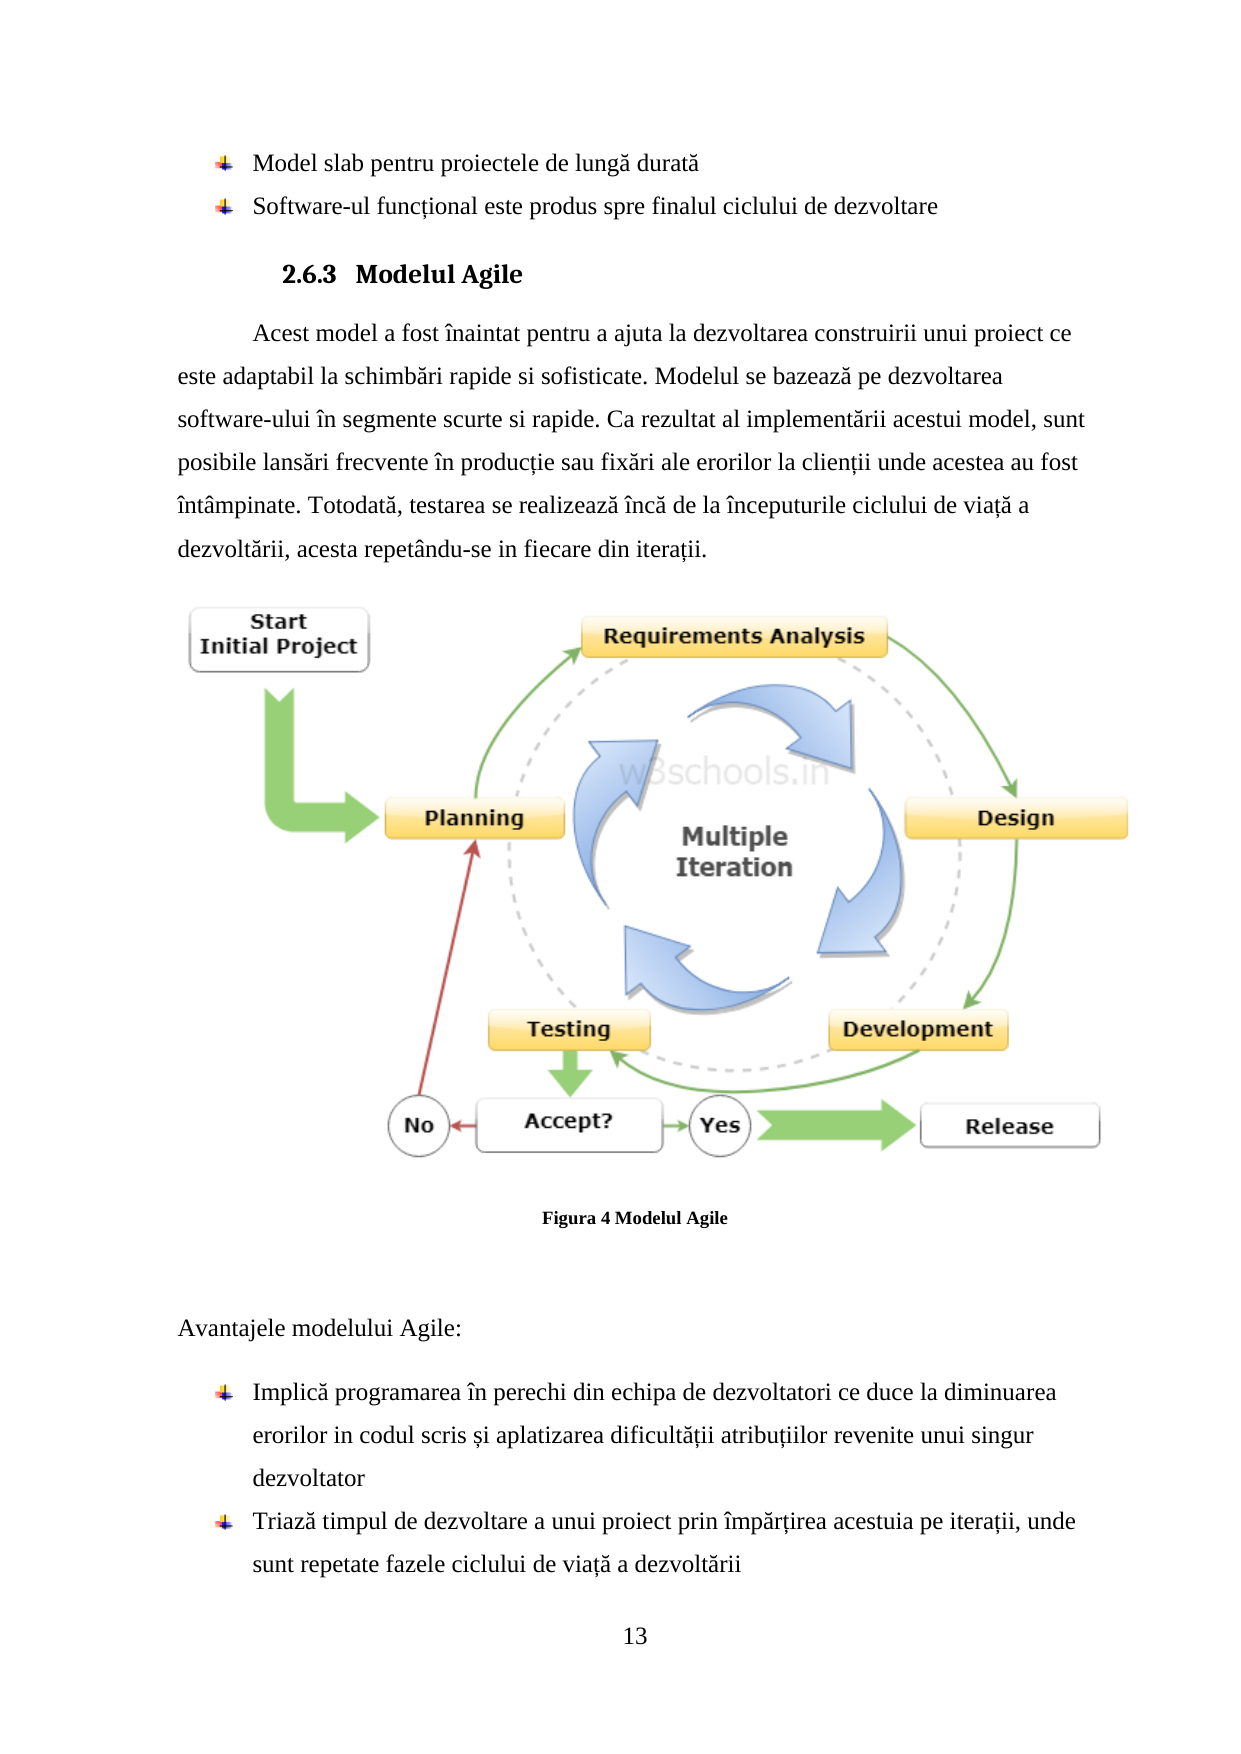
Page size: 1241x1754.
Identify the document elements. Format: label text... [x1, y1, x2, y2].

text Avantajele modelului Agile: [177, 1313, 1092, 1342]
picture [215, 197, 233, 215]
text Acest model a fost înaintat pentru a ajuta la dezvoltarea construirii unui proiect ce este adaptabil la schimbări rapide si sofisticate. Modelul se bazează pe dezvoltarea software-ului în segmente scurte si rapide. Ca rezultat al implementării acestui model, sunt posibile lansări frecvente în producție sau fixări ale erorilor la clienții unde acestea au fost întâmpinate. Totodată, testarea se realizează încă de la începuturile ciclului de viață a dezvoltării, acesta repetându-se in fiecare din iterații. [177, 318, 1092, 562]
list Implică programarea în perechi din echipa de dezvoltatori ce duce la diminuarea erorilor in codul scris și aplatizarea dificultății atribuțiilor revenite unui singur dezvoltator [215, 1377, 1092, 1492]
subtitle Modelul Agile [337, 259, 1092, 290]
picture [215, 154, 233, 171]
list Model slab pentru proiectele de lungă durată [215, 148, 1092, 176]
list Triază timpul de dezvoltare a unui proiect prin împărțirea acestuia pe iterații, unde sunt repetate fazele ciclului de viață a dezvoltării [215, 1506, 1092, 1578]
picture [215, 1383, 233, 1401]
picture [215, 1513, 233, 1530]
picture [177, 597, 1153, 1172]
text Figura 4 Modelul Agile [177, 1207, 1092, 1228]
list Software-ul funcțional este produs spre finalul ciclului de dezvoltare [215, 191, 1092, 219]
